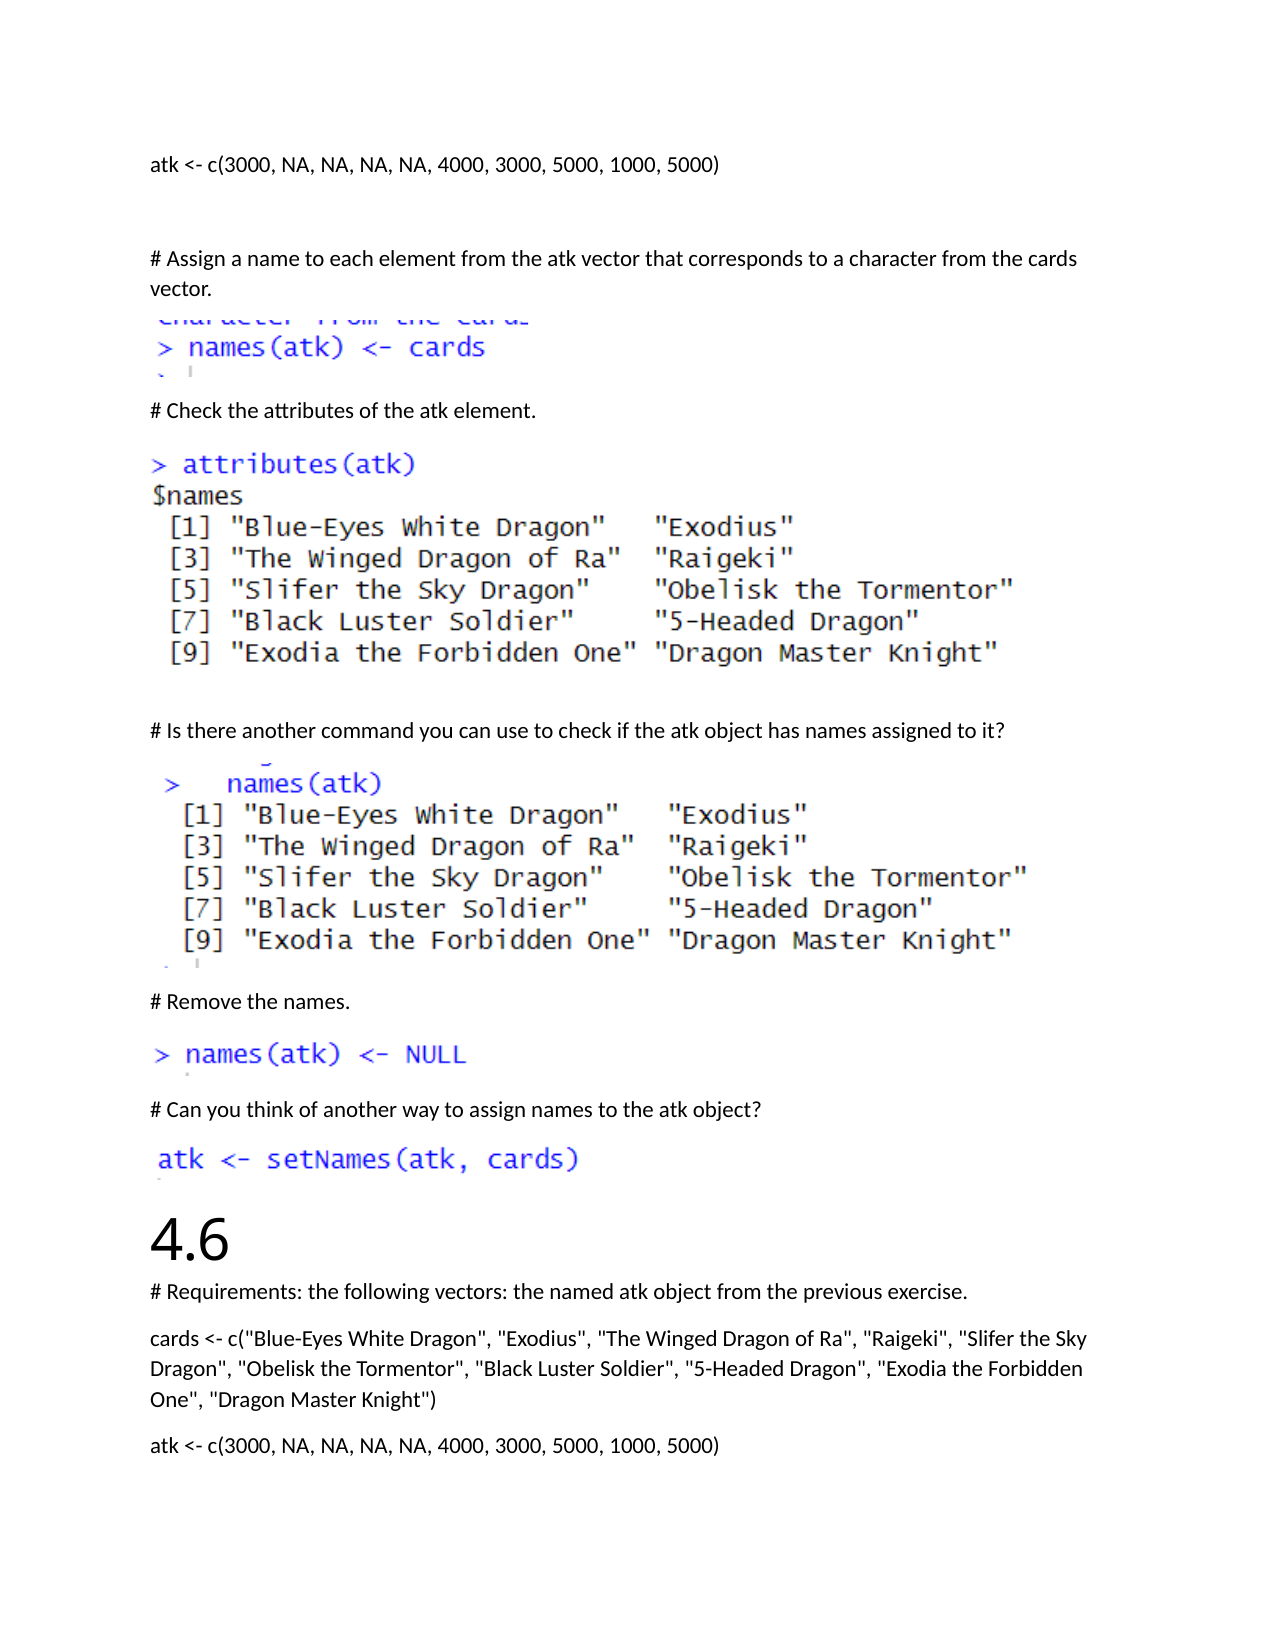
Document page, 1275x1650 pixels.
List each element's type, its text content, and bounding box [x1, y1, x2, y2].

picture [150, 320, 529, 377]
text # Check the attributes of the atk element. [150, 396, 1125, 424]
text # Requirements: the following vectors: the named atk object from the previous exercise. [150, 1277, 1125, 1306]
picture [160, 763, 1052, 968]
text # Can you think of another way to assign names to the atk object? [150, 1095, 1125, 1123]
picture [150, 442, 1035, 698]
text atk <- c(3000, NA, NA, NA, NA, 4000, 3000, 5000, 1000, 5000) [150, 1432, 1125, 1460]
text # Assign a name to each element from the atk vector that corresponds to a character from the cards vector. [150, 244, 1125, 302]
text atk <- c(3000, NA, NA, NA, NA, 4000, 3000, 5000, 1000, 5000) [150, 150, 1125, 178]
text # Remove the names. [150, 987, 1125, 1015]
picture [150, 1033, 493, 1076]
picture [150, 1141, 594, 1180]
text # Is there another command you can use to check if the atk object has names assigned to it? [150, 716, 1125, 744]
title 4.6 [150, 1198, 1125, 1277]
text cards <- c("Blue-Eyes White Dragon", "Exodius", "The Winged Dragon of Ra", "Raigeki", "Slifer the Sky Dragon", "Obelisk the Tormentor", "Black Luster Soldier", "5-Headed Dragon", "Exodia the Forbidden One", "Dragon Master Knight") [150, 1324, 1125, 1413]
